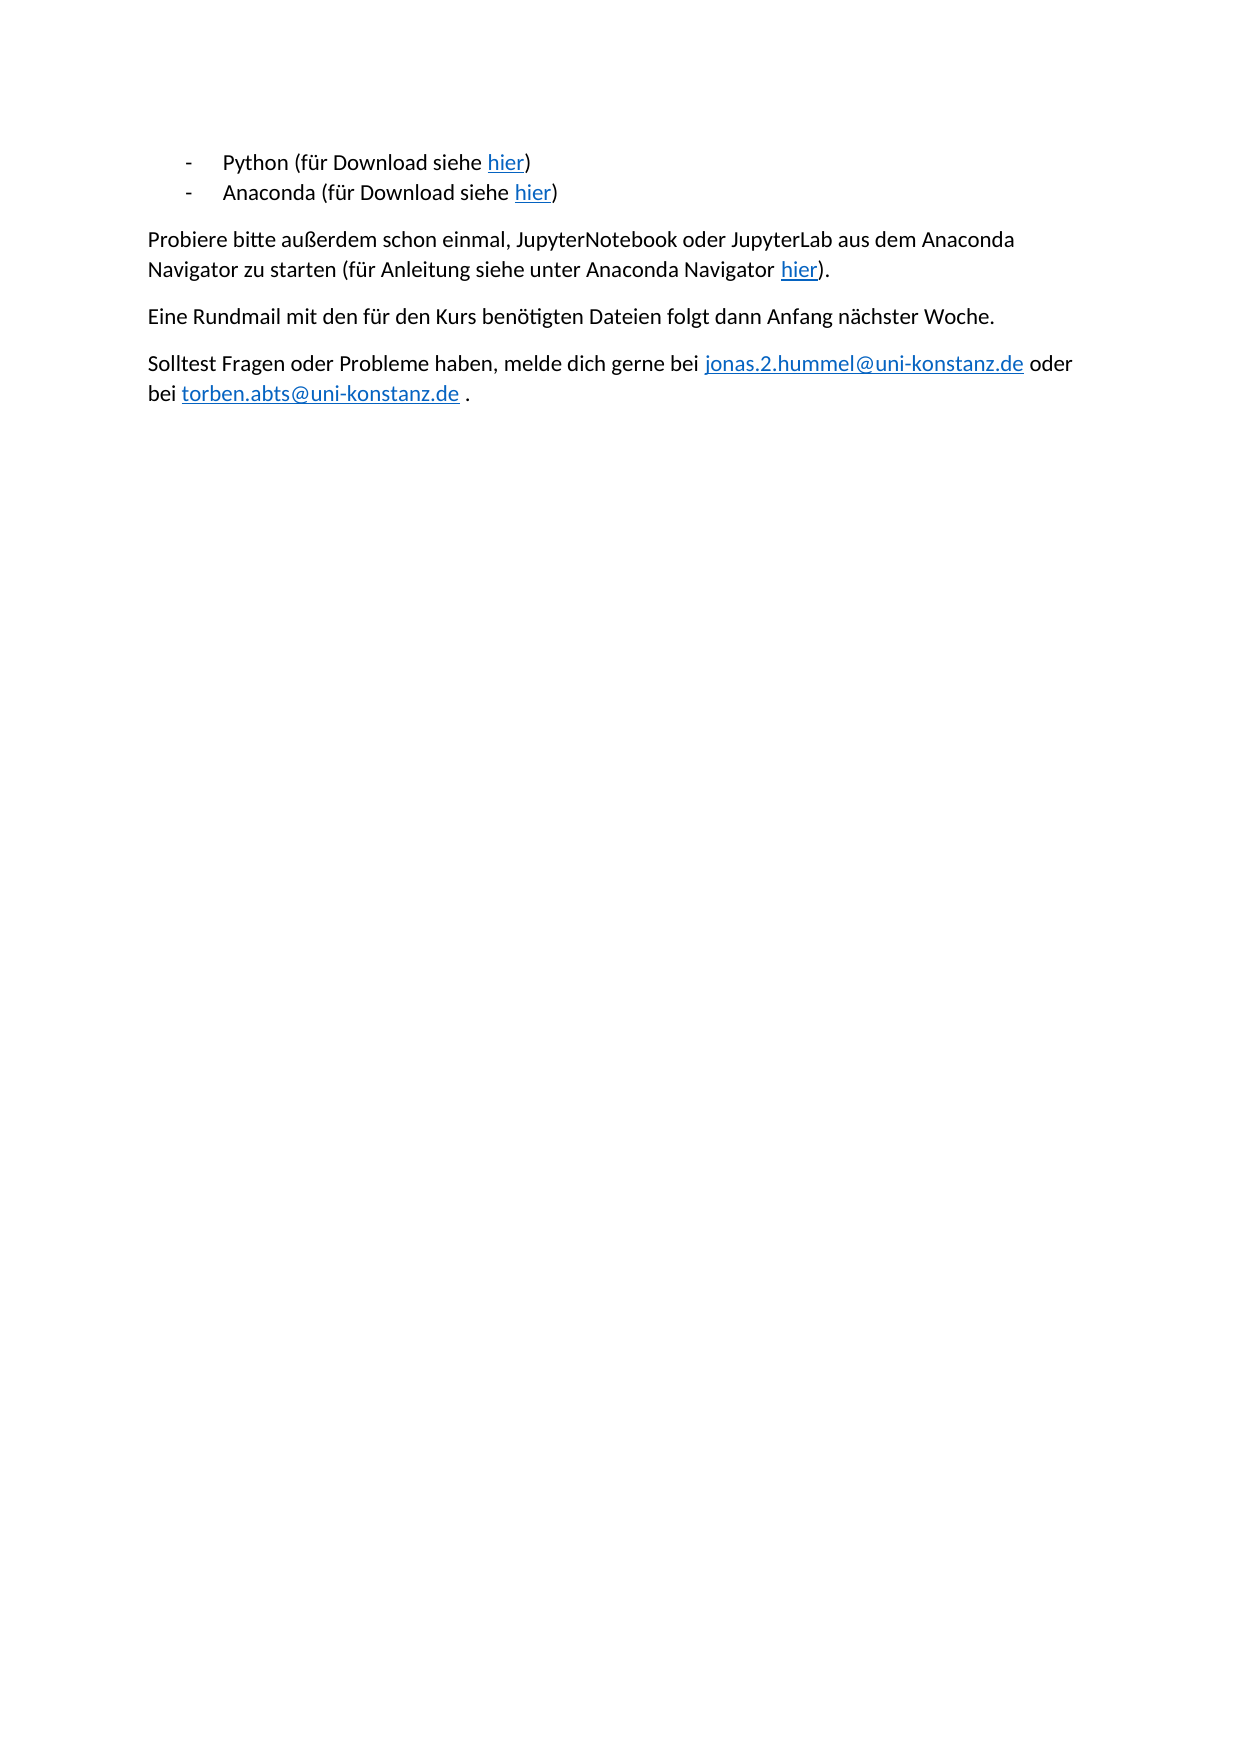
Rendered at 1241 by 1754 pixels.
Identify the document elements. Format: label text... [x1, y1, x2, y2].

text Solltest Fragen oder Probleme haben, melde dich gerne bei jonas.2.hummel@uni-konstanz.de oder bei torben.abts@uni-konstanz.de . [148, 349, 1093, 407]
text Probiere bitte außerdem schon einmal, JupyterNotebook oder JupyterLab aus dem Anaconda Navigator zu starten (für Anleitung siehe unter Anaconda Navigator hier). [148, 225, 1093, 283]
list Anaconda (für Download siehe hier) [185, 178, 1093, 206]
text Eine Rundmail mit den für den Kurs benötigten Dateien folgt dann Anfang nächster Woche. [148, 302, 1093, 330]
list Python (für Download siehe hier) [185, 148, 1093, 176]
